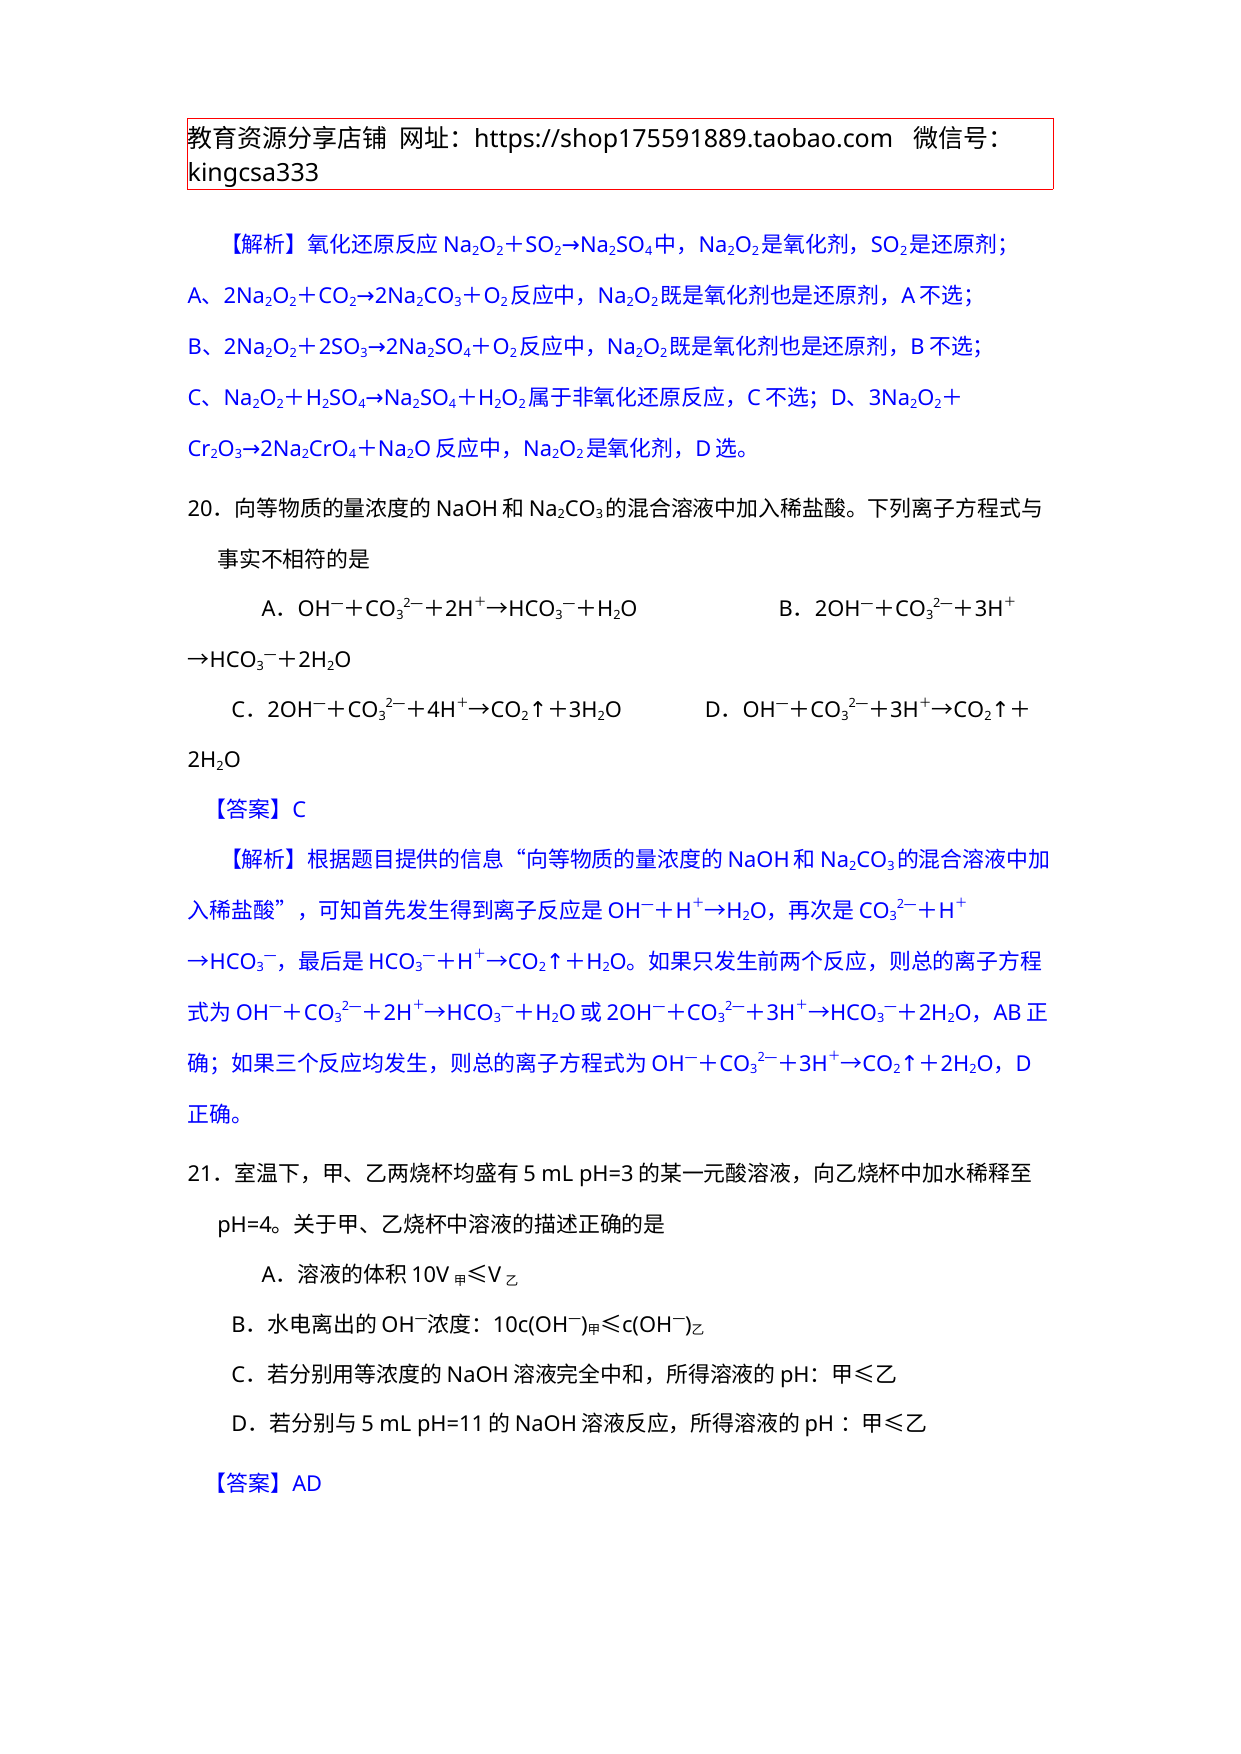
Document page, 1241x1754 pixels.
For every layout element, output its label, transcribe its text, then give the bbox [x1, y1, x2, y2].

text 【答案】C [187, 791, 1053, 825]
text 【解析】氧化还原反应Na2O2＋SO2→Na2SO4中，Na2O2是氧化剂，SO2是还原剂；A、2Na2O2＋CO2→2Na2CO3＋O2反应中，Na2O2既是氧化剂也是还原剂，A不选；B、2Na2O2＋2SO3→2Na2SO4＋O2反应中，Na2O2既是氧化剂也是还原剂，B不选；C、Na2O2＋H2SO4→Na2SO4＋H2O2属于非氧化还原反应，C不选；D、3Na2O2＋Cr2O3→2Na2CrO4＋Na2O反应中，Na2O2是氧化剂，D选。 [187, 226, 1053, 464]
text D．若分别与5 mL pH=11的NaOH溶液反应，所得溶液的pH ：甲≤乙 [187, 1405, 1053, 1439]
text 【答案】AD [187, 1465, 1053, 1499]
text C．若分别用等浓度的NaOH溶液完全中和，所得溶液的pH：甲≤乙 [187, 1356, 1053, 1389]
text C．2OH―＋CO32―＋4H＋→CO2↑＋3H2O D．OH―＋CO32―＋3H＋→CO2↑＋2H2O [187, 691, 1053, 776]
text A．OH―＋CO32―＋2H＋→HCO3―＋H2O B．2OH―＋CO32―＋3H＋→HCO3―＋2H2O [187, 590, 1053, 675]
text 【解析】根据题目提供的信息“向等物质的量浓度的NaOH和Na2CO3的混合溶液中加入稀盐酸”，可知首先发生得到离子反应是OH―＋H＋→H2O，再次是CO32―＋H＋→HCO3―，最后是HCO3―＋H＋→CO2↑＋H2O。如果只发生前两个反应，则总的离子方程式为OH―＋CO32―＋2H＋→HCO3―＋H2O或2OH―＋CO32―＋3H＋→HCO3―＋2H2O，AB正确；如果三个反应均发生，则总的离子方程式为OH―＋CO32―＋3H＋→CO2↑＋2H2O，D正确。 [187, 841, 1053, 1129]
text B．水电离出的OH―浓度：10c(OH―)甲≤c(OH―)乙 [187, 1306, 1053, 1340]
text 20．向等物质的量浓度的NaOH和Na2CO3的混合溶液中加入稀盐酸。下列离子方程式与事实不相符的是 [187, 490, 1053, 574]
text A．溶液的体积10V甲≤V乙 [187, 1256, 1053, 1290]
text 21．室温下，甲、乙两烧杯均盛有5 mL pH=3的某一元酸溶液，向乙烧杯中加水稀释至pH=4。关于甲、乙烧杯中溶液的描述正确的是 [187, 1155, 1053, 1240]
